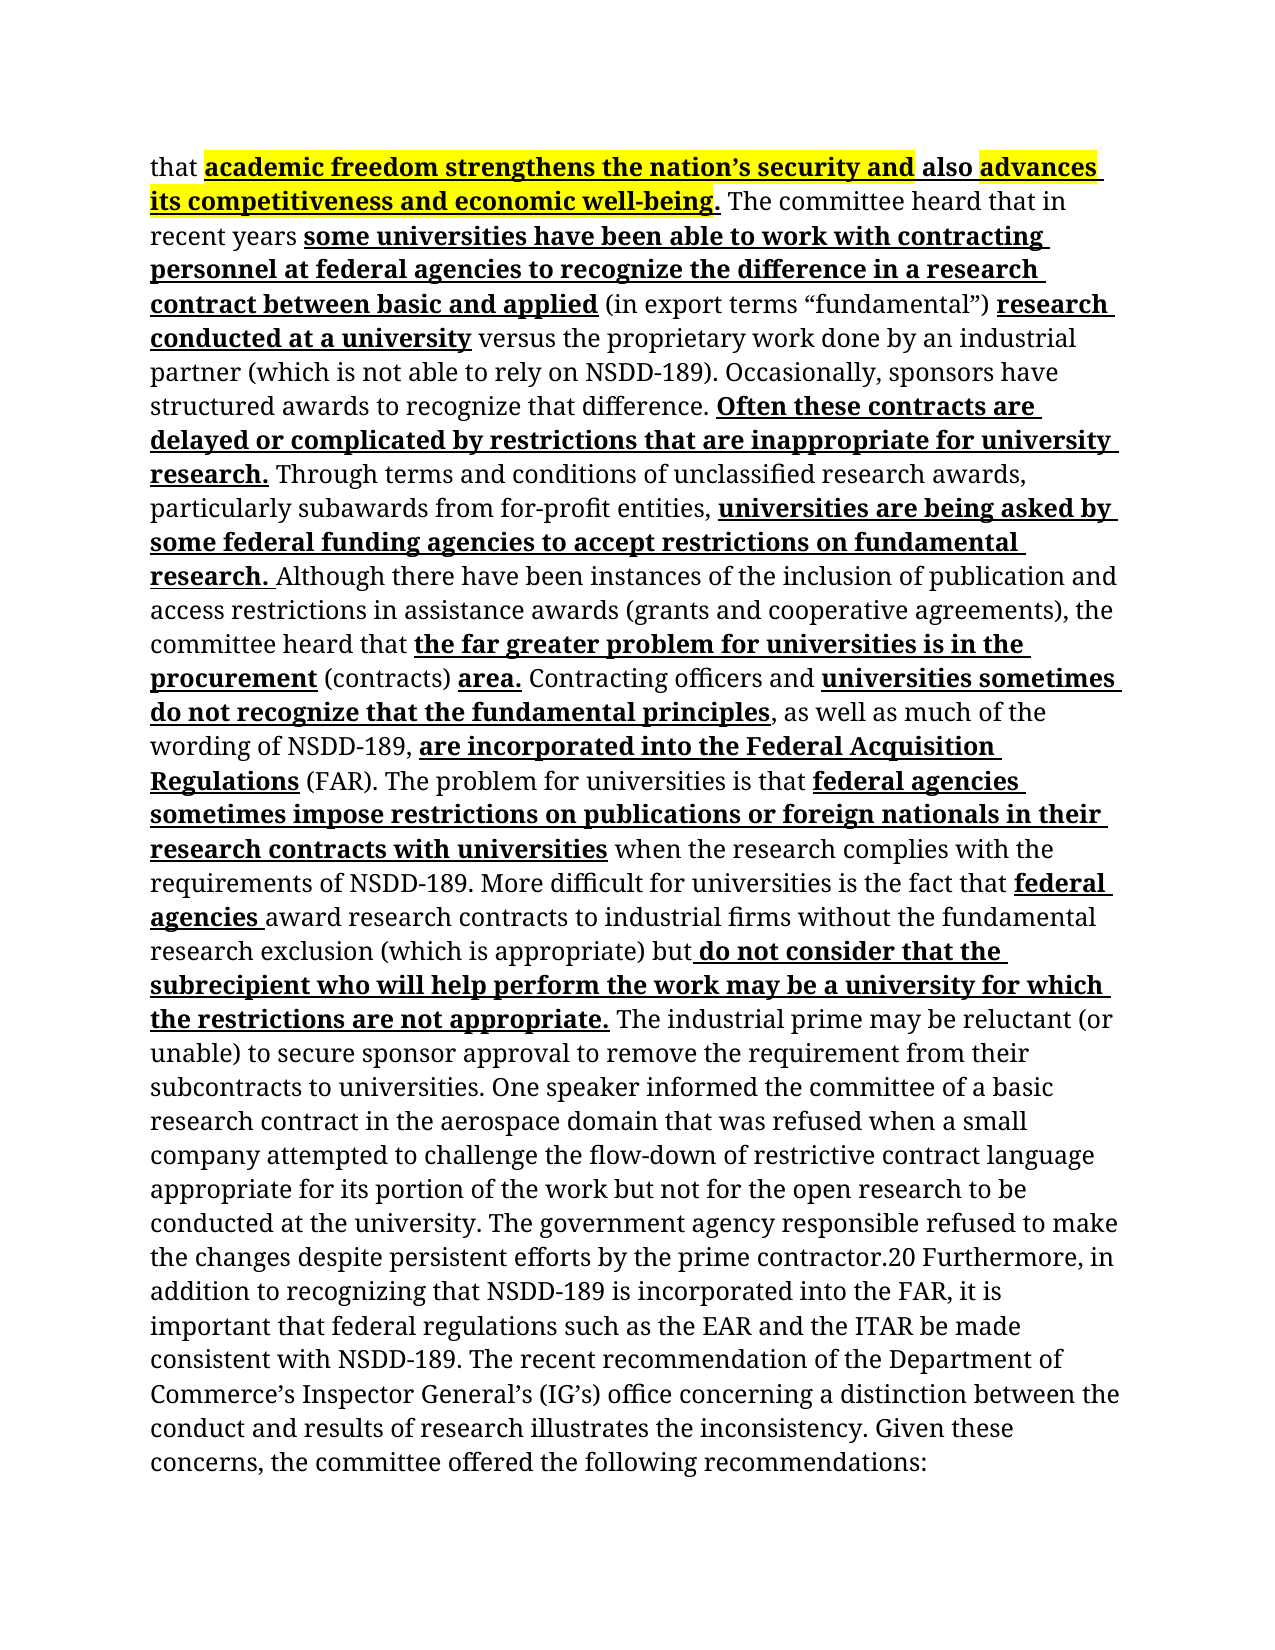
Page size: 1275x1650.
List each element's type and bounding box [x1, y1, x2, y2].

text [150, 150, 1125, 1478]
